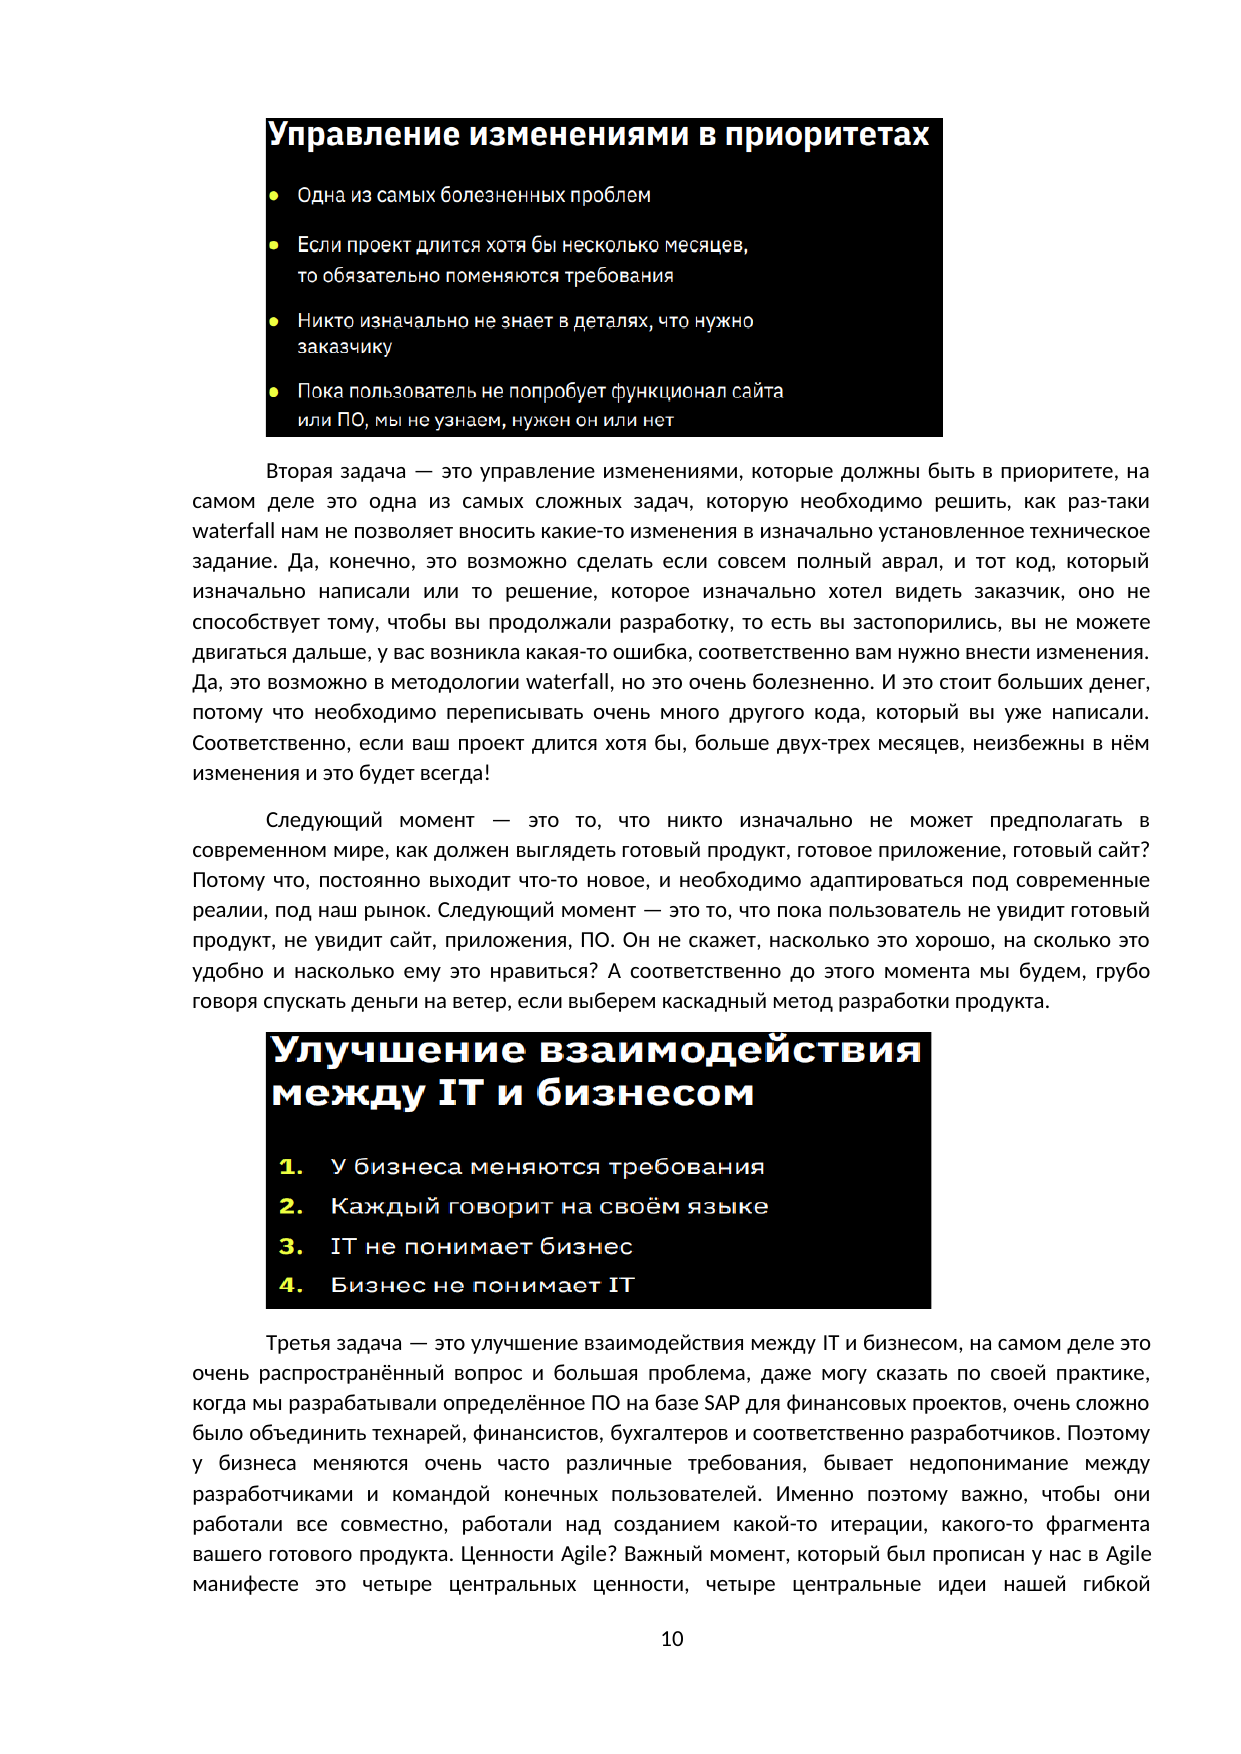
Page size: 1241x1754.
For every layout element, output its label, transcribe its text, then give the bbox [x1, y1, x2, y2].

text Следующий момент — это то, что никто изначально не может предполагать в современном мире, как должен выглядеть готовый продукт, готовое приложение, готовый сайт? Потому что, постоянно выходит что-то новое, и необходимо адаптироваться под современные реалии, под наш рынок. Следующий момент — это то, что пока пользователь не увидит готовый продукт, не увидит сайт, приложения, ПО. Он не скажет, насколько это хорошо, на сколько это удобно и насколько ему это нравиться? А соответственно до этого момента мы будем, грубо говоря спускать деньги на ветер, если выберем каскадный метод разработки продукта. [192, 805, 1152, 1014]
picture [265, 118, 943, 437]
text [192, 1328, 1152, 1597]
picture [265, 1032, 932, 1309]
text Вторая задача — это управление изменениями, которые должны быть в приоритете, на самом деле это одна из самых сложных задач, которую необходимо решить, как раз-таки waterfall нам не позволяет вносить какие-то изменения в изначально установленное техническое задание. Да, конечно, это возможно сделать если совсем полный аврал, и тот код, который изначально написали или то решение, которое изначально хотел видеть заказчик, оно не способствует тому, чтобы вы продолжали разработку, то есть вы застопорились, вы не можете двигаться дальше, у вас возникла какая-то ошибка, соответственно вам нужно внести изменения. Да, это возможно в методологии waterfall, но это очень болезненно. И это стоит больших денег, потому что необходимо переписывать очень много другого кода, который вы уже написали. Соответственно, если ваш проект длится хотя бы, больше двух-трех месяцев, неизбежны в нём изменения и это будет всегда! [192, 456, 1152, 786]
